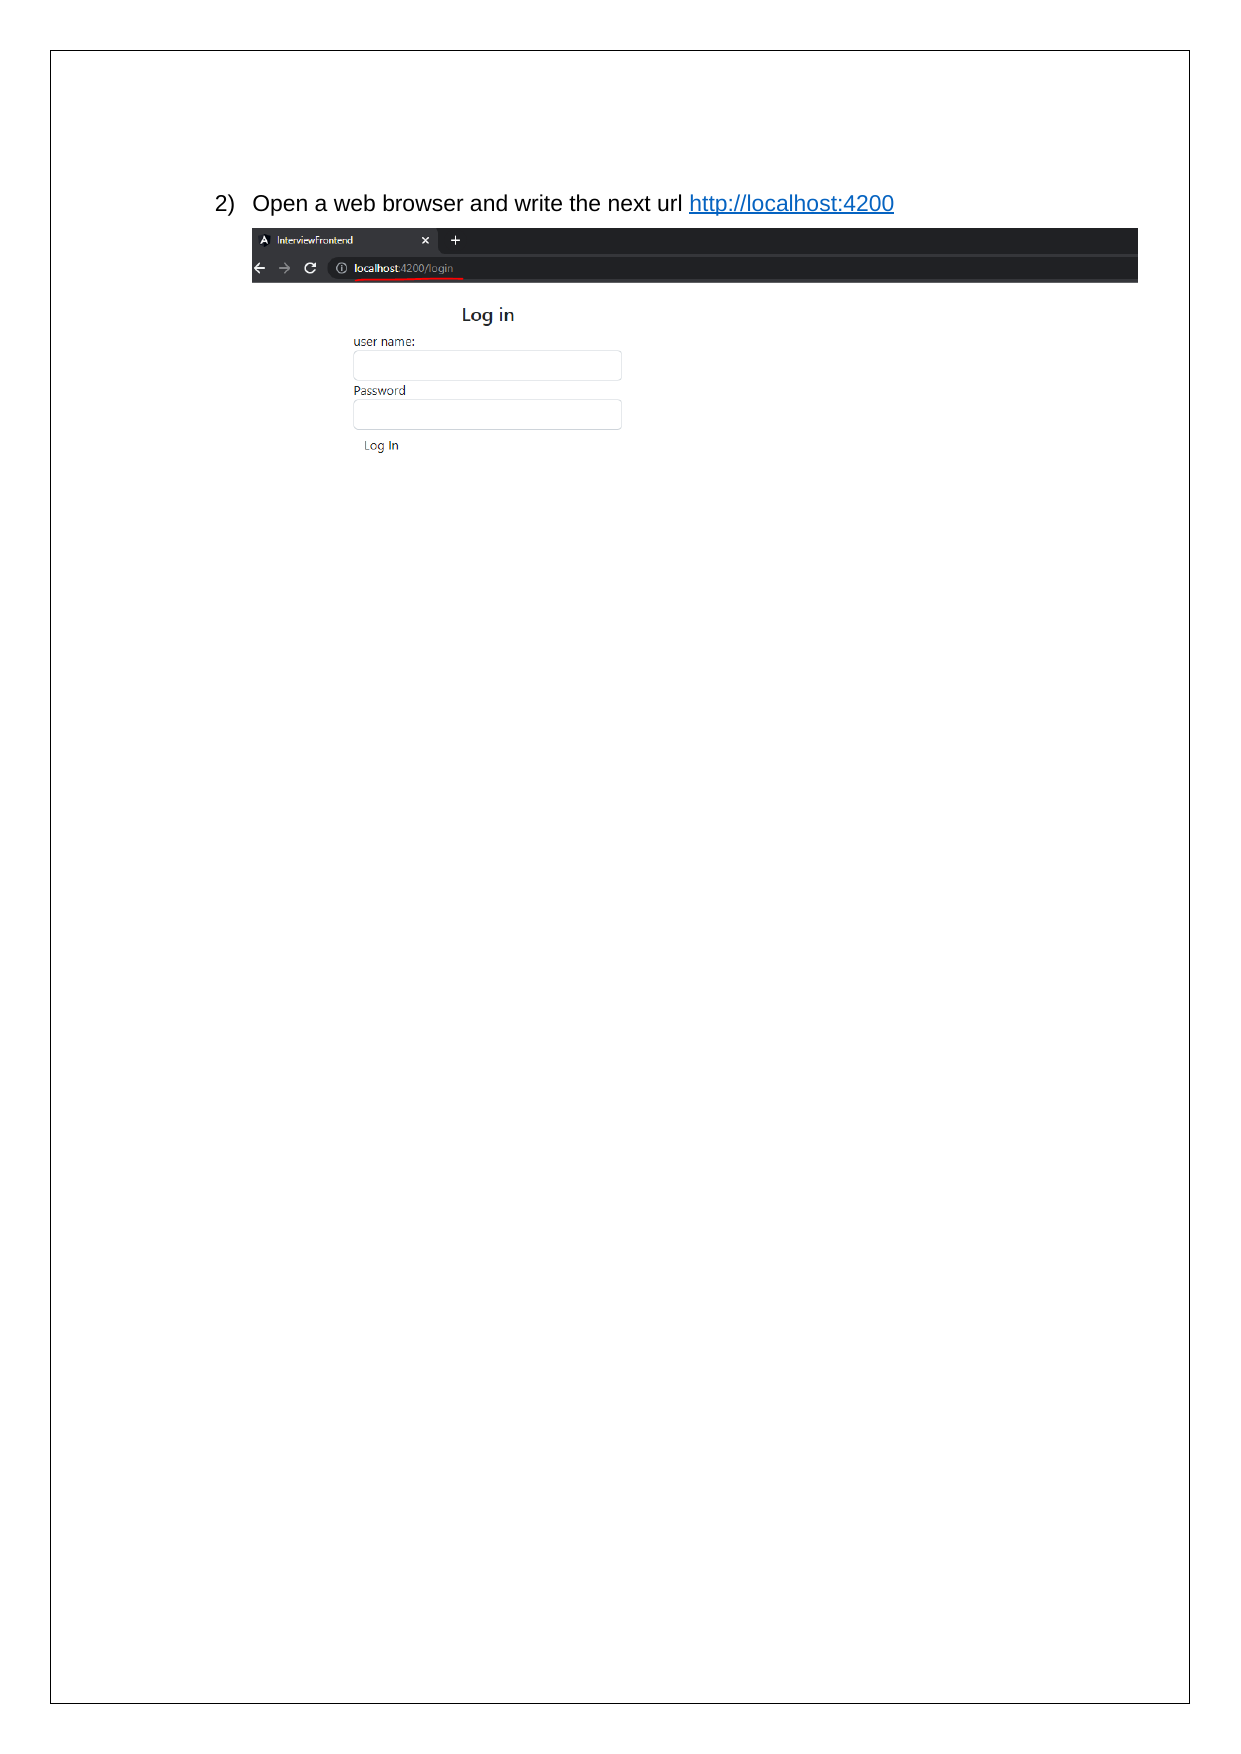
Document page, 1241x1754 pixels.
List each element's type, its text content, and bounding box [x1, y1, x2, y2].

picture [252, 228, 1138, 591]
list Open a web browser and write the next url http://localhost:4200 [214, 189, 1063, 216]
